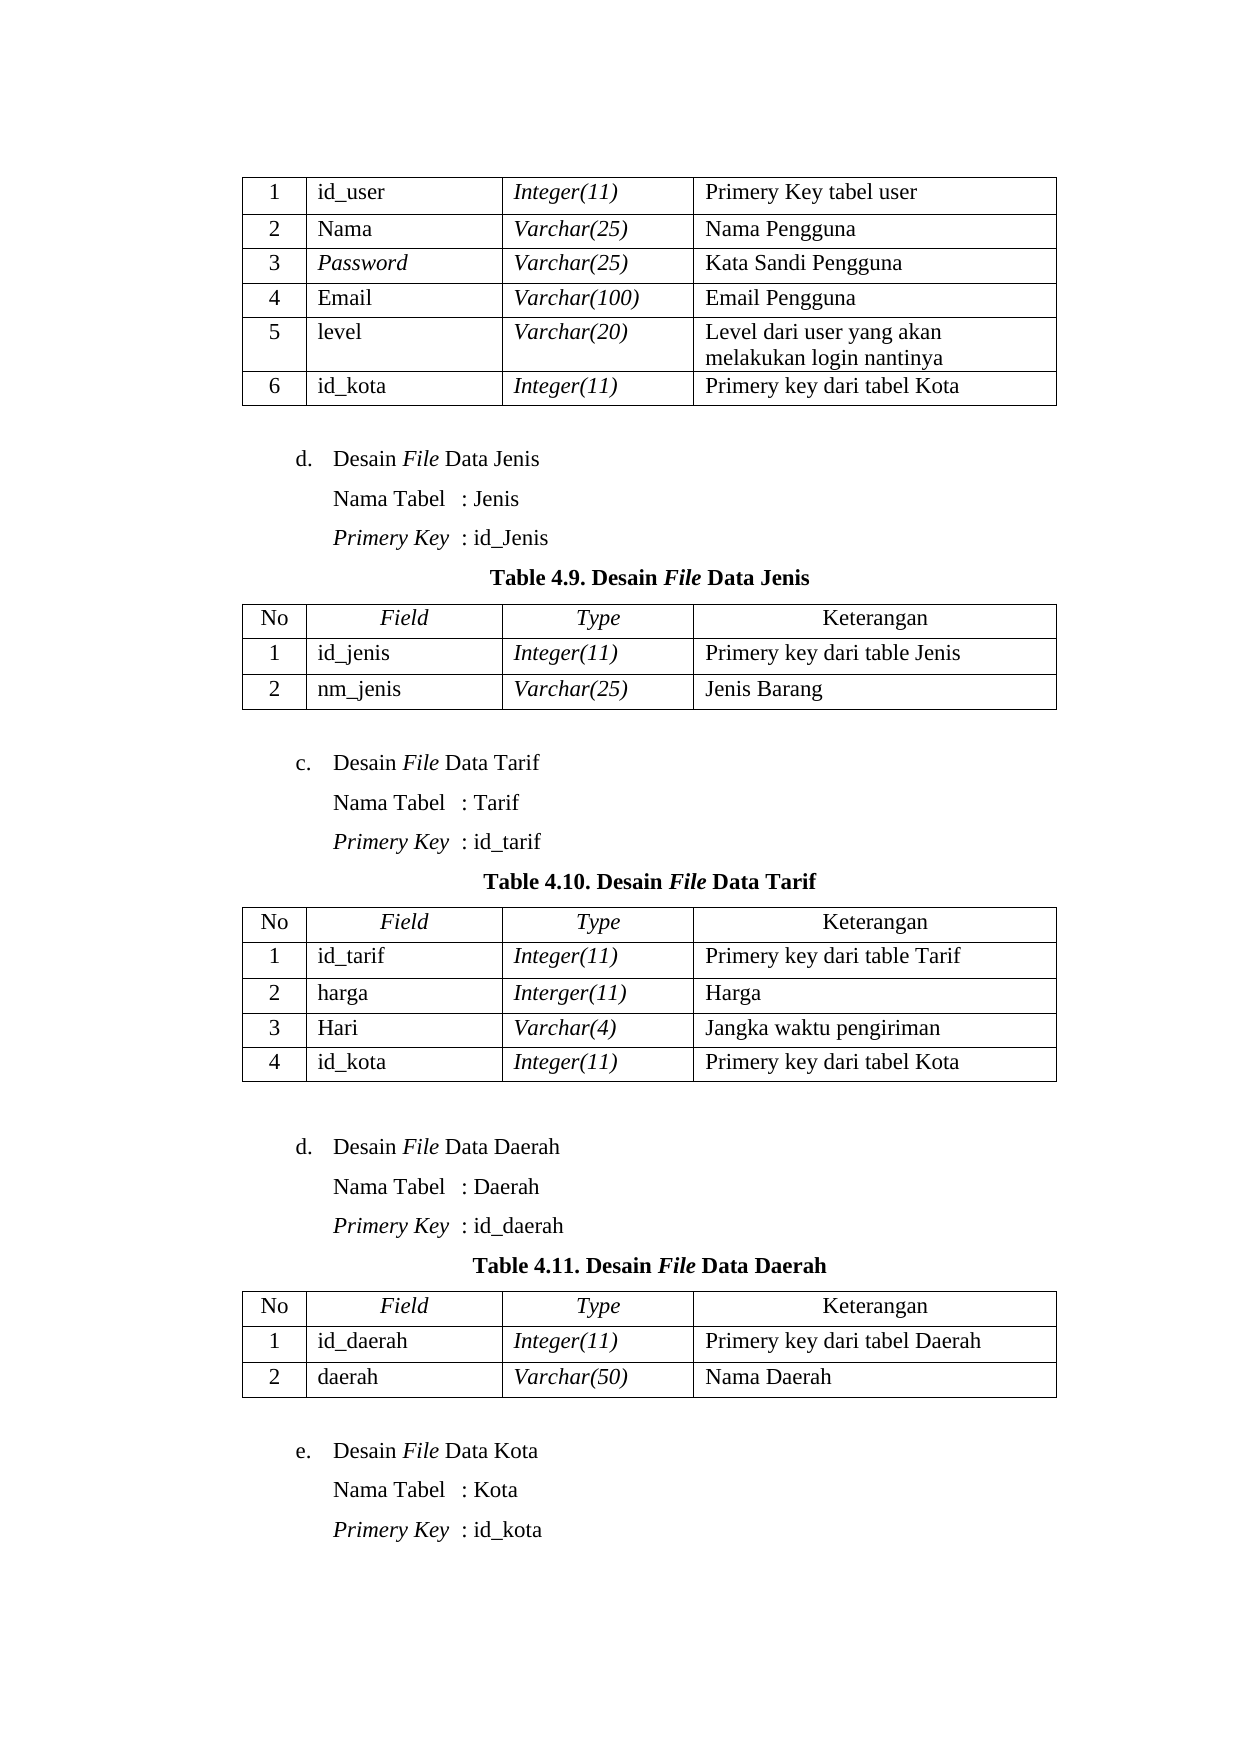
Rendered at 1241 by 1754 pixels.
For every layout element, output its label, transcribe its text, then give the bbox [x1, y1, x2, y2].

text Table 4.9. Desain File Data Jenis [236, 564, 1063, 590]
table_cell Primery key dari table Jenis [694, 639, 1056, 674]
table_cell Nama Daerah [694, 1363, 1056, 1397]
table_cell nm_jenis [307, 675, 502, 709]
table_cell id_kota [307, 372, 502, 405]
table_cell Nama Pengguna [694, 215, 1056, 248]
table_cell 2 [243, 675, 306, 709]
table_header No [243, 908, 306, 942]
table_cell 6 [243, 372, 306, 405]
table_cell daerah [307, 1363, 502, 1397]
table_header Type [503, 908, 693, 942]
table_header Field [307, 908, 502, 942]
list Desain File Data Kota [295, 1437, 1063, 1463]
table_cell Primery Key tabel user [694, 178, 1056, 214]
table_header Keterangan [694, 605, 1056, 638]
table_header Field [307, 1292, 502, 1326]
table_header Field [307, 605, 502, 638]
table_cell 1 [243, 1327, 306, 1362]
table_cell harga [307, 979, 502, 1012]
table_header No [243, 1292, 306, 1326]
table_cell Varchar(4) [503, 1014, 693, 1047]
table_cell Integer(11) [503, 1327, 693, 1362]
table_cell Hari [307, 1014, 502, 1047]
table_header Type [503, 605, 693, 638]
table_cell 4 [243, 1048, 306, 1081]
table_cell id_daerah [307, 1327, 502, 1362]
table_cell Jenis Barang [694, 675, 1056, 709]
table_cell Harga [694, 979, 1056, 1012]
list Nama Tabel : Daerah [333, 1173, 1063, 1199]
table_cell 2 [243, 215, 306, 248]
table_cell 1 [243, 943, 306, 978]
table_cell Integer(11) [503, 178, 693, 214]
table_cell Integer(11) [503, 943, 693, 978]
table_cell 2 [243, 979, 306, 1012]
table_cell Email Pengguna [694, 284, 1056, 317]
table_cell Varchar(25) [503, 215, 693, 248]
text Table 4.10. Desain File Data Tarif [236, 868, 1063, 894]
table_cell Interger(11) [503, 979, 693, 1012]
list Primery Key : id_tarif [333, 828, 1063, 854]
table_cell id_jenis [307, 639, 502, 674]
text Table 4.11. Desain File Data Daerah [236, 1252, 1063, 1278]
table_cell Jangka waktu pengiriman [694, 1014, 1056, 1047]
list Nama Tabel : Jenis [333, 485, 1063, 511]
list Primery Key : id_daerah [333, 1212, 1063, 1239]
table_cell 5 [243, 318, 306, 371]
table_header Keterangan [694, 1292, 1056, 1326]
table_cell Varchar(20) [503, 318, 693, 371]
table_cell 2 [243, 1363, 306, 1397]
table_cell Password [307, 249, 502, 282]
table_cell Varchar(100) [503, 284, 693, 317]
table_cell 4 [243, 284, 306, 317]
table_header Keterangan [694, 908, 1056, 942]
list Primery Key : id_kota [333, 1516, 1063, 1542]
table_cell Nama [307, 215, 502, 248]
list Desain File Data Daerah [295, 1133, 1063, 1160]
table_cell Integer(11) [503, 1048, 693, 1081]
table_header No [243, 605, 306, 638]
table_cell 1 [243, 178, 306, 214]
table_cell Integer(11) [503, 639, 693, 674]
table_cell Primery key dari tabel Daerah [694, 1327, 1056, 1362]
table_cell Primery key dari table Tarif [694, 943, 1056, 978]
list Primery Key : id_Jenis [333, 524, 1063, 551]
table_cell id_kota [307, 1048, 502, 1081]
list Nama Tabel : Kota [333, 1477, 1063, 1503]
list Desain File Data Tarif [295, 749, 1063, 776]
table_cell Primery key dari tabel Kota [694, 1048, 1056, 1081]
table_cell Level dari user yang akan melakukan login nantinya [694, 318, 1056, 371]
table_header Type [503, 1292, 693, 1326]
table_cell id_tarif [307, 943, 502, 978]
table_cell 3 [243, 1014, 306, 1047]
table_cell Primery key dari tabel Kota [694, 372, 1056, 405]
table_cell Varchar(25) [503, 675, 693, 709]
table_cell Varchar(25) [503, 249, 693, 282]
table_cell id_user [307, 178, 502, 214]
table_cell Integer(11) [503, 372, 693, 405]
list Desain File Data Jenis [295, 446, 1063, 472]
table_cell Email [307, 284, 502, 317]
list Nama Tabel : Tarif [333, 789, 1063, 815]
table_cell Kata Sandi Pengguna [694, 249, 1056, 282]
table_cell level [307, 318, 502, 371]
table_cell 1 [243, 639, 306, 674]
table_cell Varchar(50) [503, 1363, 693, 1397]
table_cell 3 [243, 249, 306, 282]
